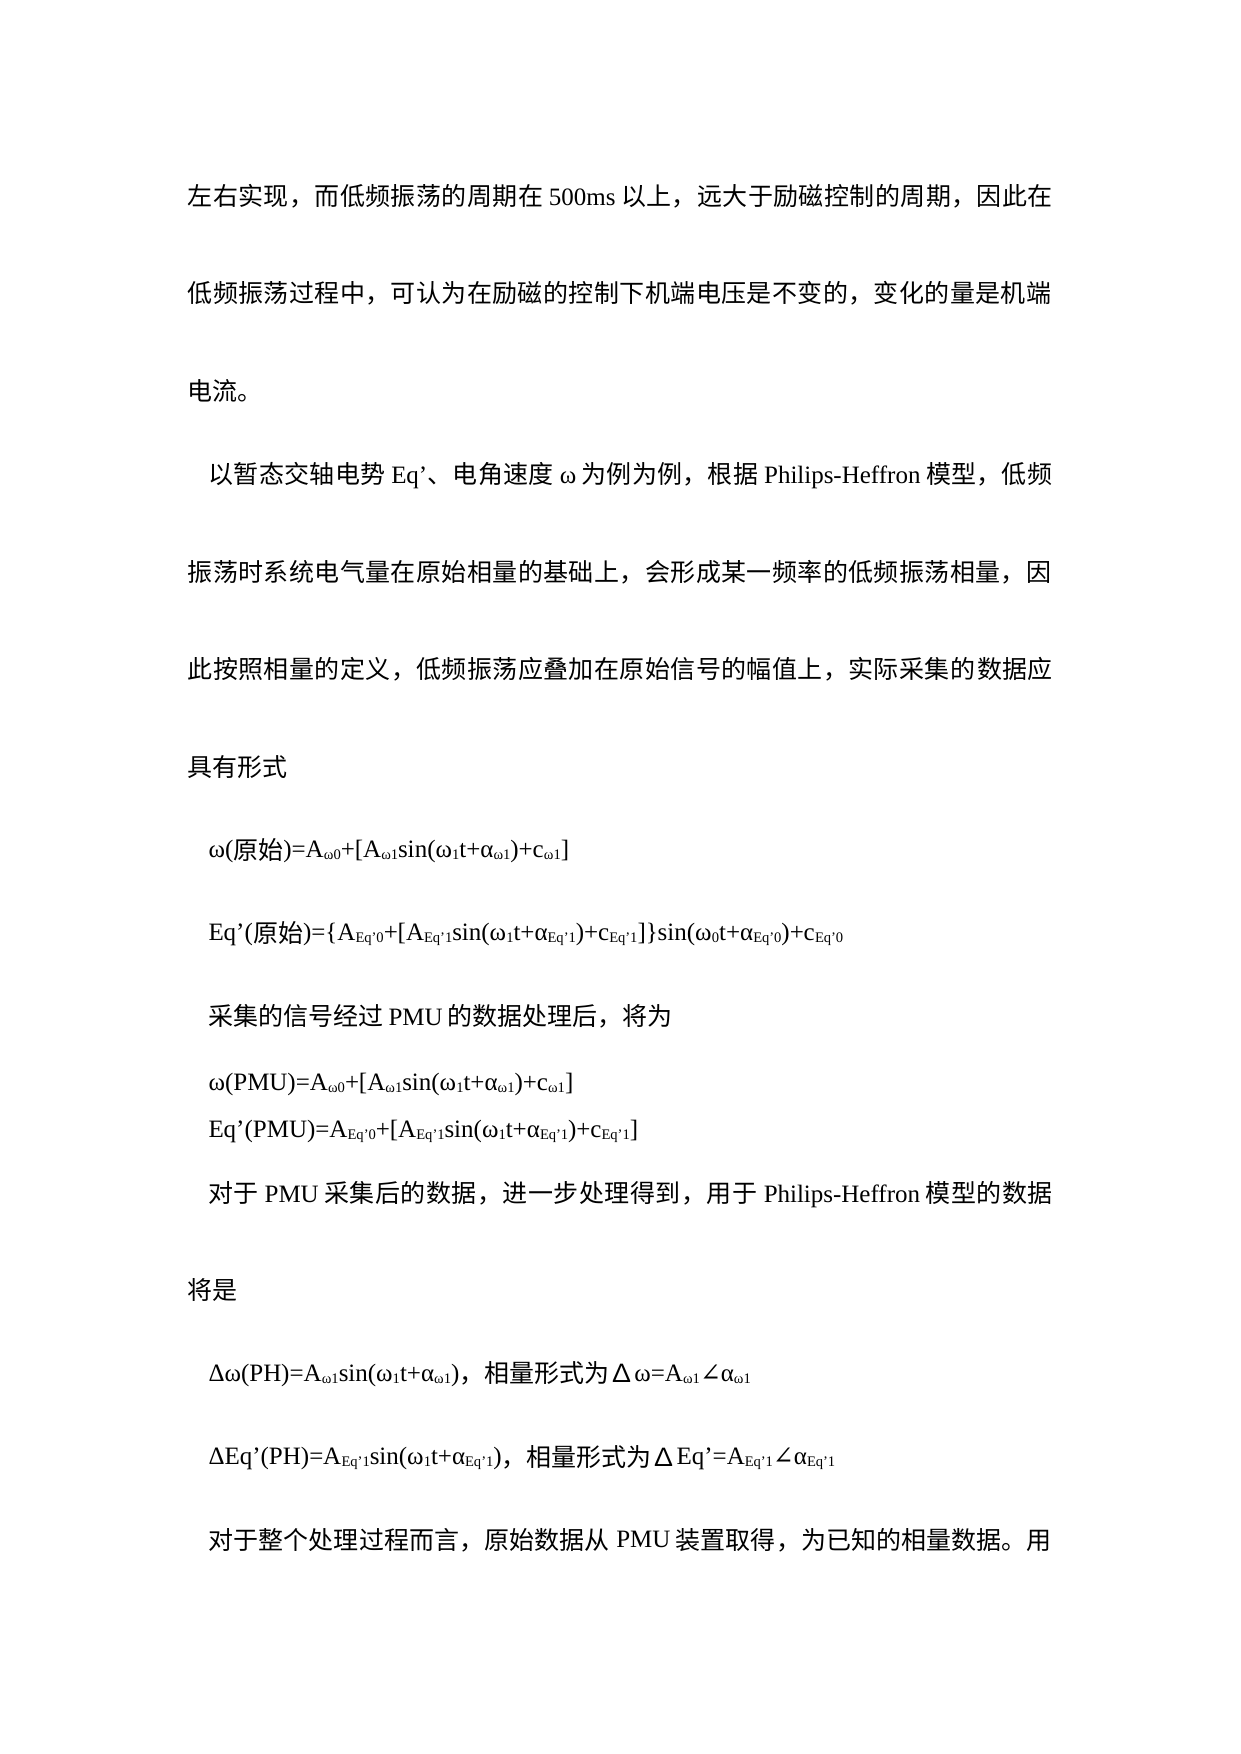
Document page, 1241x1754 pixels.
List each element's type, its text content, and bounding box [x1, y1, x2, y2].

text 对于PMU采集后的数据，进一步处理得到，用于Philips-Heffron模型的数据将是 [187, 1159, 1053, 1321]
text Eq’(原始)={AEq’0+[AEq’1sin(ω1t+αEq’1)+cEq’1]}sin(ω0t+αEq’0)+cEq’0 [187, 899, 1053, 964]
text Δω(PH)=Aω1sin(ω1t+αω1)，相量形式为∆ω=Aω1∠αω1 [187, 1339, 1053, 1404]
text ω(原始)=Aω0+[Aω1sin(ω1t+αω1)+cω1] [187, 816, 1053, 881]
text 采集的信号经过PMU的数据处理后，将为 [187, 982, 1053, 1047]
text 对于整个处理过程而言，原始数据从PMU装置取得，为已知的相量数据。用于PH模型的数据需基于PMU数据进一步处理，通过滤波以及相量化得到低频振荡量的相量表示。 [187, 1506, 1053, 1571]
text 从控制上分析，机组以机端电压稳定为控制目标，并且控制可在20/6=3.3ms左右实现，而低频振荡的周期在500ms以上，远大于励磁控制的周期，因此在低频振荡过程中，可认为在励磁的控制下机端电压是不变的，变化的量是机端电流。 [187, 162, 1053, 422]
text Eq’(PMU)=AEq’0+[AEq’1sin(ω1t+αEq’1)+cEq’1] [187, 1112, 1053, 1144]
text 以暂态交轴电势Eq’、电角速度ω为例为例，根据Philips-Heffron模型，低频振荡时系统电气量在原始相量的基础上，会形成某一频率的低频振荡相量，因此按照相量的定义，低频振荡应叠加在原始信号的幅值上，实际采集的数据应具有形式 [187, 440, 1053, 798]
text ΔEq’(PH)=AEq’1sin(ω1t+αEq’1)，相量形式为∆Eq’=AEq’1∠αEq’1 [187, 1423, 1053, 1488]
text ω(PMU)=Aω0+[Aω1sin(ω1t+αω1)+cω1] [187, 1065, 1053, 1098]
